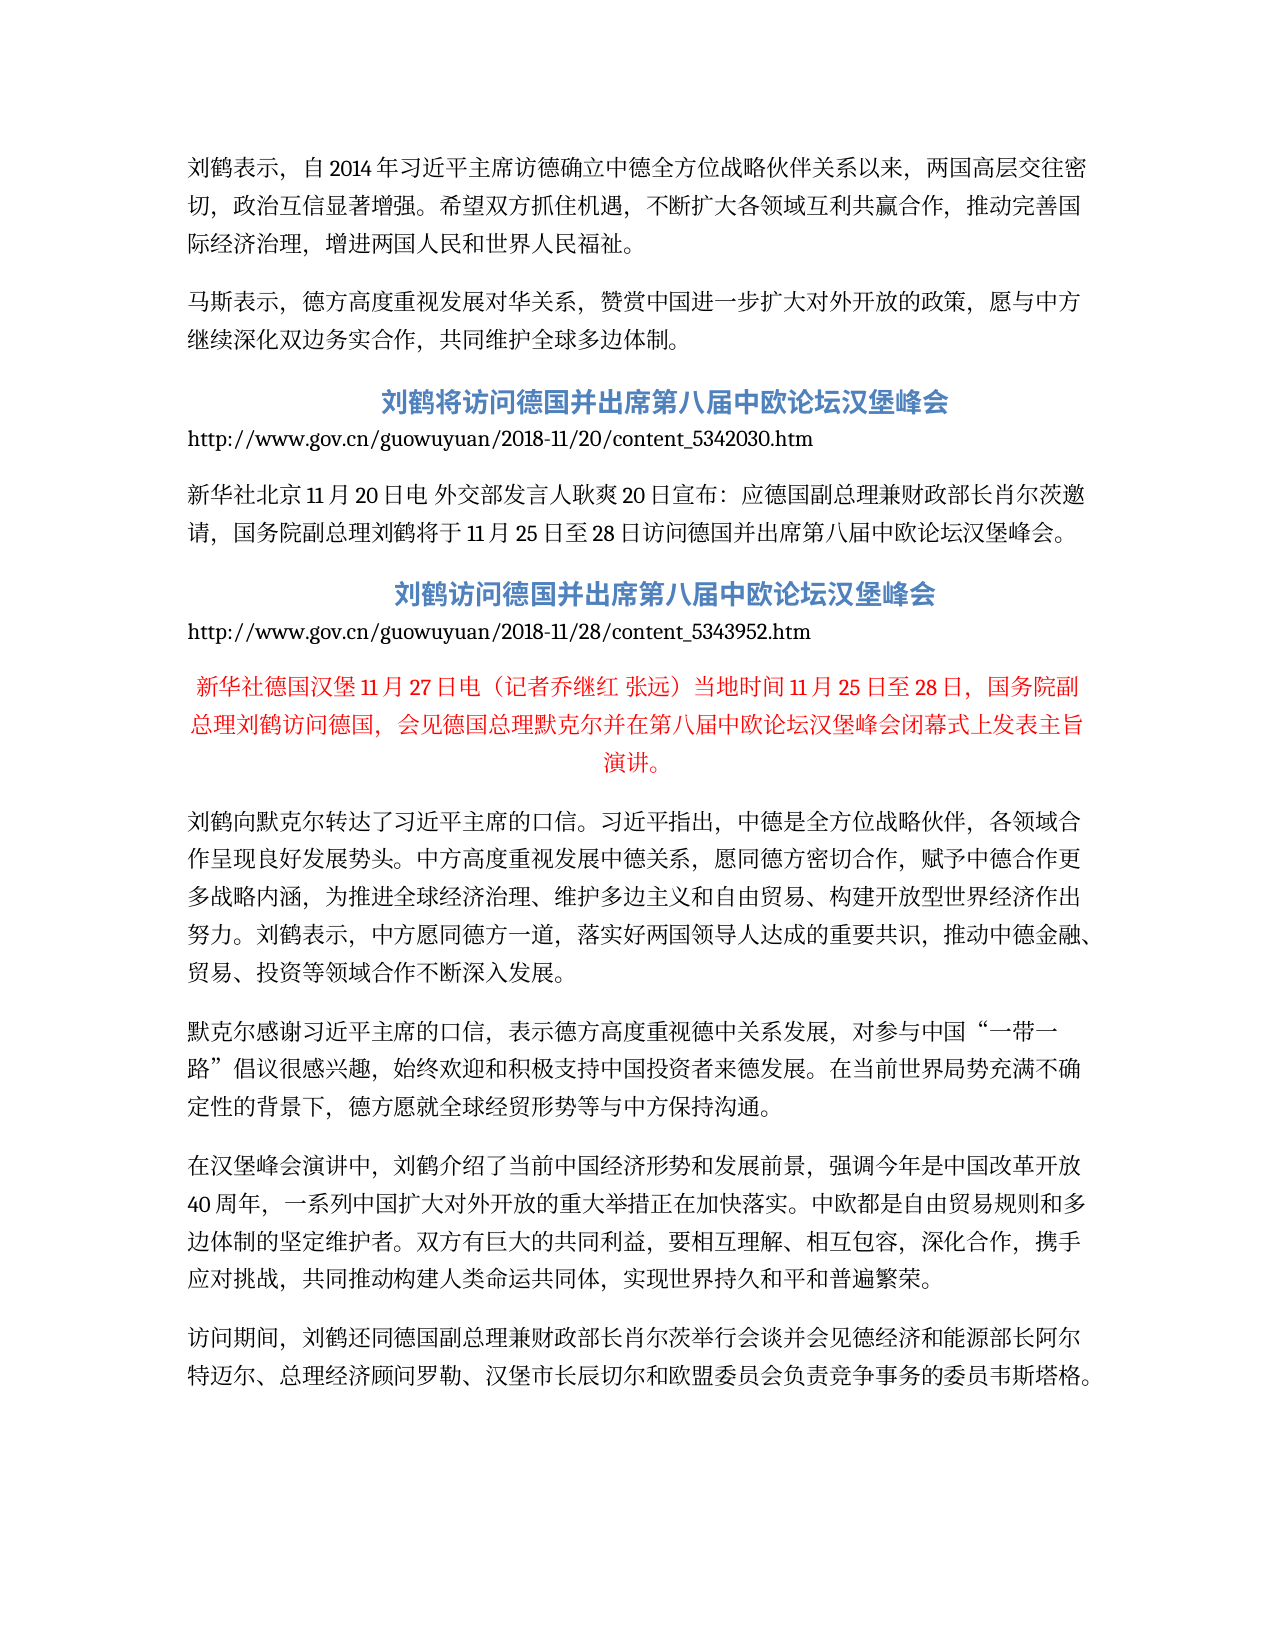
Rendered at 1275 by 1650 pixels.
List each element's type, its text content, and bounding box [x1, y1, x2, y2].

text 刘鹤表示，自2014年习近平主席访德确立中德全方位战略伙伴关系以来，两国高层交往密切，政治互信显著增强。希望双方抓住机遇，不断扩大各领域互利共赢合作，推动完善国际经济治理，增进两国人民和世界人民福祉。 [187, 150, 1087, 258]
text http://www.gov.cn/guowuyuan/2018-11/20/content_5342030.htm [187, 426, 1087, 452]
text 新华社北京11月20日电 外交部发言人耿爽20日宣布：应德国副总理兼财政部长肖尔茨邀请，国务院副总理刘鹤将于11月25日至28日访问德国并出席第八届中欧论坛汉堡峰会。 [187, 477, 1087, 548]
subtitle 刘鹤访问德国并出席第八届中欧论坛汉堡峰会 [187, 573, 1087, 613]
text 新华社德国汉堡11月27日电（记者乔继红 张远）当地时间11月25日至28日，国务院副总理刘鹤访问德国，会见德国总理默克尔并在第八届中欧论坛汉堡峰会闭幕式上发表主旨演讲。 [187, 669, 1087, 778]
text 默克尔感谢习近平主席的口信，表示德方高度重视德中关系发展，对参与中国“一带一路”倡议很感兴趣，始终欢迎和积极支持中国投资者来德发展。在当前世界局势充满不确定性的背景下，德方愿就全球经贸形势等与中方保持沟通。 [187, 1014, 1087, 1122]
subtitle 刘鹤将访问德国并出席第八届中欧论坛汉堡峰会 [187, 381, 1087, 420]
text http://www.gov.cn/guowuyuan/2018-11/28/content_5343952.htm [187, 618, 1087, 645]
text 刘鹤向默克尔转达了习近平主席的口信。习近平指出，中德是全方位战略伙伴，各领域合作呈现良好发展势头。中方高度重视发展中德关系，愿同德方密切合作，赋予中德合作更多战略内涵，为推进全球经济治理、维护多边主义和自由贸易、构建开放型世界经济作出努力。刘鹤表示，中方愿同德方一道，落实好两国领导人达成的重要共识，推动中德金融、贸易、投资等领域合作不断深入发展。 [187, 804, 1087, 988]
text 访问期间，刘鹤还同德国副总理兼财政部长肖尔茨举行会谈并会见德经济和能源部长阿尔特迈尔、总理经济顾问罗勒、汉堡市长辰切尔和欧盟委员会负责竞争事务的委员韦斯塔格。 [187, 1320, 1087, 1391]
text 在汉堡峰会演讲中，刘鹤介绍了当前中国经济形势和发展前景，强调今年是中国改革开放40周年，一系列中国扩大对外开放的重大举措正在加快落实。中欧都是自由贸易规则和多边体制的坚定维护者。双方有巨大的共同利益，要相互理解、相互包容，深化合作，携手应对挑战，共同推动构建人类命运共同体，实现世界持久和平和普遍繁荣。 [187, 1148, 1087, 1294]
text 马斯表示，德方高度重视发展对华关系，赞赏中国进一步扩大对外开放的政策，愿与中方继续深化双边务实合作，共同维护全球多边体制。 [187, 284, 1087, 355]
